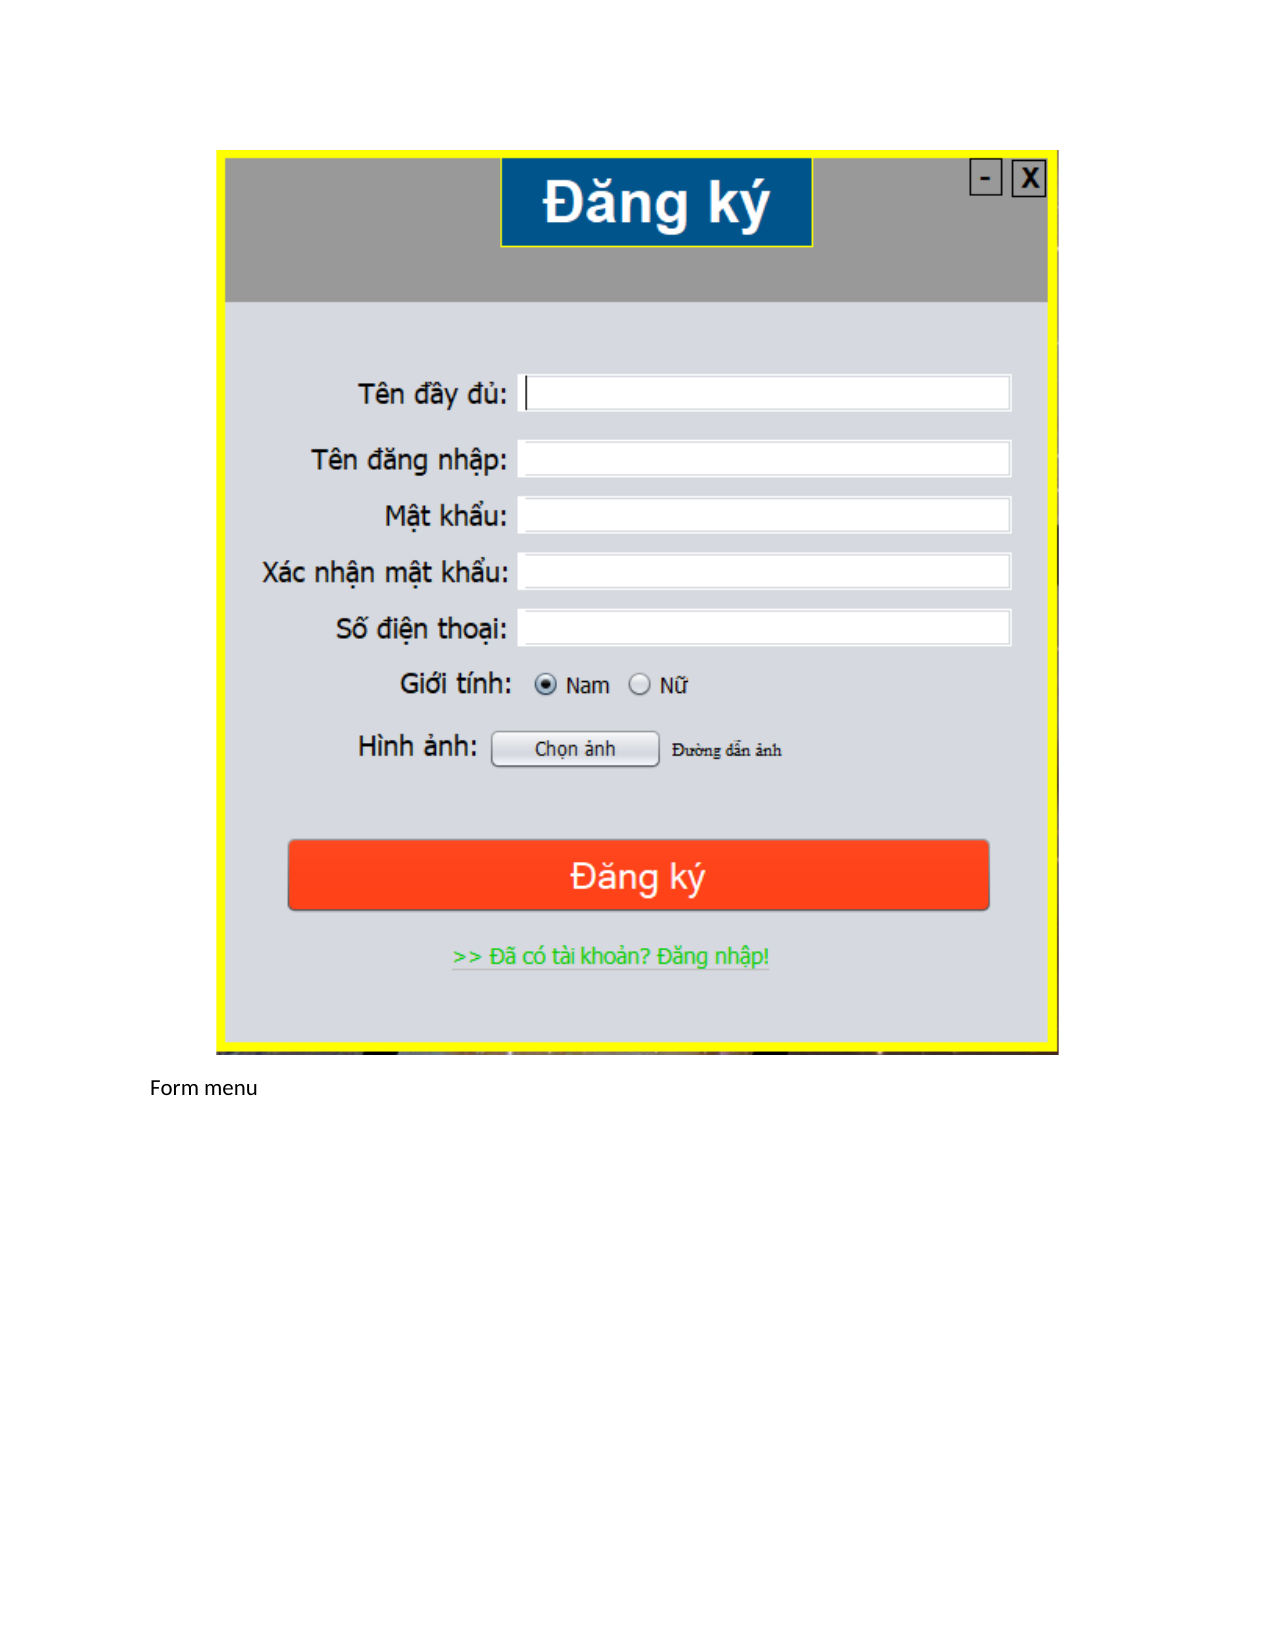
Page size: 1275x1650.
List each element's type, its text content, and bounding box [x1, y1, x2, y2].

text Form menu [150, 1073, 1125, 1102]
picture [216, 150, 1059, 1055]
